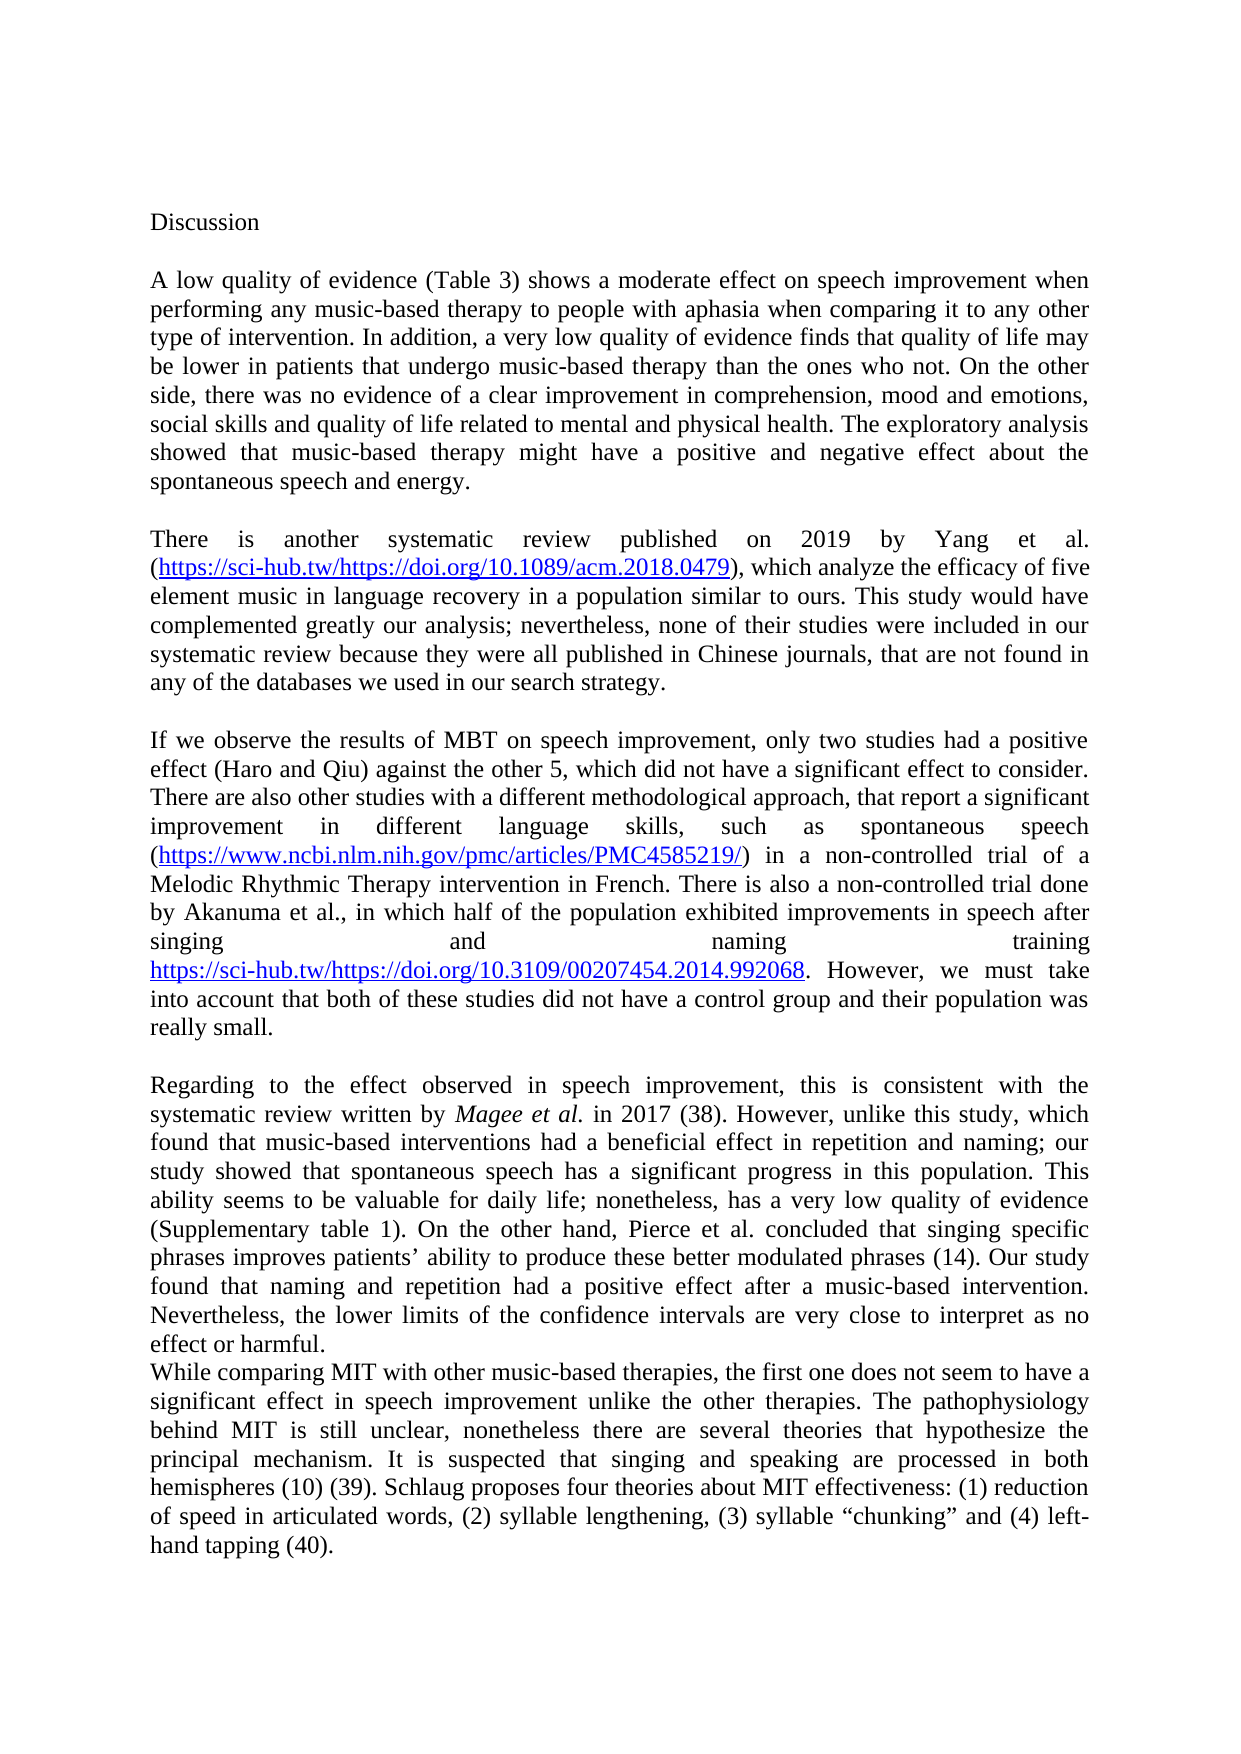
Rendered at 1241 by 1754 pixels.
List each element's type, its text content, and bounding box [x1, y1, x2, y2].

text There is another systematic review published on 2019 by Yang et al. (https://sci-hub.tw/https://doi.org/10.1089/acm.2018.0479), which analyze the efficacy of five element music in language recovery in a population similar to ours. This study would have complemented greatly our analysis; nevertheless, none of their studies were included in our systematic review because they were all published in Chinese journals, that are not found in any of the databases we used in our search strategy. [150, 524, 1090, 696]
text While comparing MIT with other music-based therapies, the first one does not seem to have a significant effect in speech improvement unlike the other therapies. The pathophysiology behind MIT is still unclear, nonetheless there are several theories that hypothesize the principal mechanism. It is suspected that singing and speaking are processed in both hemispheres (10) (39). Schlaug proposes four theories about MIT effectiveness: (1) reduction of speed in articulated words, (2) syllable lengthening, (3) syllable “chunking” and (4) left-hand tapping (40). [150, 1357, 1090, 1559]
text Regarding to the effect observed in speech improvement, this is consistent with the systematic review written by Magee et al. in 2017 (38). However, unlike this study, which found that music-based interventions had a beneficial effect in repetition and naming; our study showed that spontaneous speech has a significant progress in this population. This ability seems to be valuable for daily life; nonetheless, has a very low quality of evidence (Supplementary table 1). On the other hand, Pierce et al. concluded that singing specific phrases improves patients’ ability to produce these better modulated phrases (14). Our study found that naming and repetition had a positive effect after a music-based intervention. Nevertheless, the lower limits of the confidence intervals are very close to interpret as no effect or harmful. [150, 1070, 1090, 1357]
text A low quality of evidence (Table 3) shows a moderate effect on speech improvement when performing any music-based therapy to people with aphasia when comparing it to any other type of intervention. In addition, a very low quality of evidence finds that quality of life may be lower in patients that undergo music-based therapy than the ones who not. On the other side, there was no evidence of a clear improvement in comprehension, mood and emotions, social skills and quality of life related to mental and physical health. The exploratory analysis showed that music-based therapy might have a positive and negative effect about the spontaneous speech and energy. [150, 265, 1090, 495]
text If we observe the results of MBT on speech improvement, only two studies had a positive effect (Haro and Qiu) against the other 5, which did not have a significant effect to consider. There are also other studies with a different methodological approach, that report a significant improvement in different language skills, such as spontaneous speech (https://www.ncbi.nlm.nih.gov/pmc/articles/PMC4585219/) in a non-controlled trial of a Melodic Rhythmic Therapy intervention in French. There is also a non-controlled trial done by Akanuma et al., in which half of the population exhibited improvements in speech after singing and naming training https://sci-hub.tw/https://doi.org/10.3109/00207454.2014.992068. However, we must take into account that both of these studies did not have a control group and their population was really small. [150, 725, 1090, 1041]
text Discussion [150, 207, 1090, 236]
